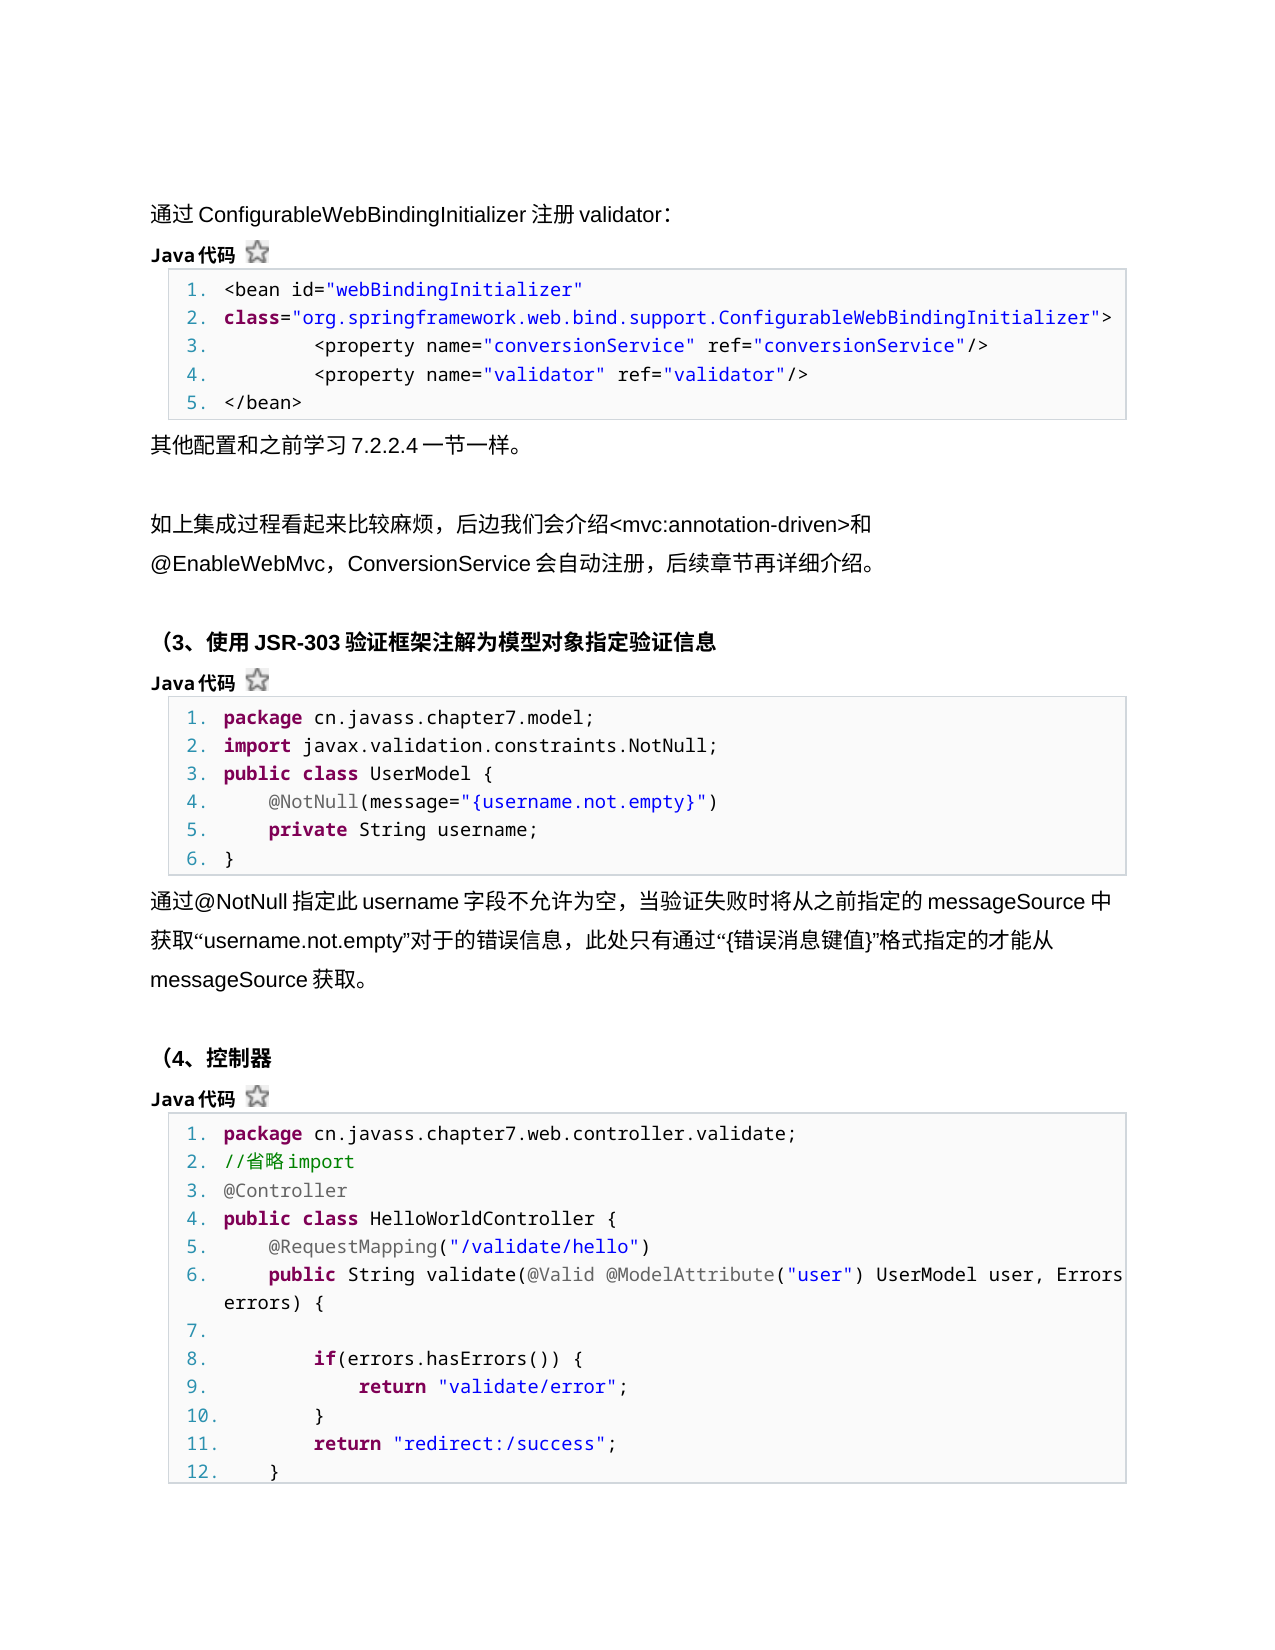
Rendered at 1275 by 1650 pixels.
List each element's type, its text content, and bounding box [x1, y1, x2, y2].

picture [245, 668, 269, 691]
list <bean id="webBindingInitializer" [169, 270, 1125, 296]
text 通过ConfigurableWebBindingInitializer注册validator： [150, 189, 1125, 229]
list @RequestMapping("/validate/hello") [169, 1225, 1125, 1253]
list public String validate(@Valid @ModelAttribute("user") UserModel user, Errors errors) { [169, 1253, 1125, 1309]
list public class UserModel { [169, 752, 1125, 780]
list @Controller [169, 1168, 1125, 1197]
list if(errors.hasErrors()) { [169, 1337, 1125, 1365]
list @NotNull(message="{username.not.empty}") [169, 780, 1125, 808]
picture [245, 1085, 269, 1107]
text Java代码 [150, 1073, 1125, 1112]
text Java代码 [150, 229, 1125, 268]
list package cn.javass.chapter7.model; [169, 697, 1125, 724]
list return "validate/error"; [169, 1365, 1125, 1393]
list return "redirect:/success"; [169, 1422, 1125, 1450]
list class="org.springframework.web.bind.support.ConfigurableWebBindingInitializer"> [169, 296, 1125, 324]
list //省略import [169, 1140, 1125, 1168]
list public class HelloWorldController { [169, 1197, 1125, 1225]
list package cn.javass.chapter7.web.controller.validate; [169, 1114, 1125, 1140]
text 通过@NotNull指定此username字段不允许为空，当验证失败时将从之前指定的messageSource中获取“username.not.empty”对于的错误信息，此处只有通过“{错误消息键值}”格式指定的才能从messageSource获取。 [150, 876, 1125, 994]
list import javax.validation.constraints.NotNull; [169, 724, 1125, 752]
list } [169, 836, 1125, 874]
list </bean> [169, 381, 1125, 419]
list private String username; [169, 808, 1125, 836]
text Java代码 [150, 656, 1125, 696]
text 如上集成过程看起来比较麻烦，后边我们会介绍<mvc:annotation-driven>和@EnableWebMvc，ConversionService会自动注册，后续章节再详细介绍。 [150, 499, 1125, 578]
list <property name="validator" ref="validator"/> [169, 352, 1125, 381]
text （3、使用JSR-303验证框架注解为模型对象指定验证信息 [150, 617, 1125, 656]
list } [169, 1450, 1125, 1482]
list } [169, 1393, 1125, 1422]
list <property name="conversionService" ref="conversionService"/> [169, 324, 1125, 352]
text 其他配置和之前学习7.2.2.4一节一样。 [150, 420, 1125, 459]
text （4、控制器 [150, 1033, 1125, 1073]
picture [245, 240, 269, 263]
